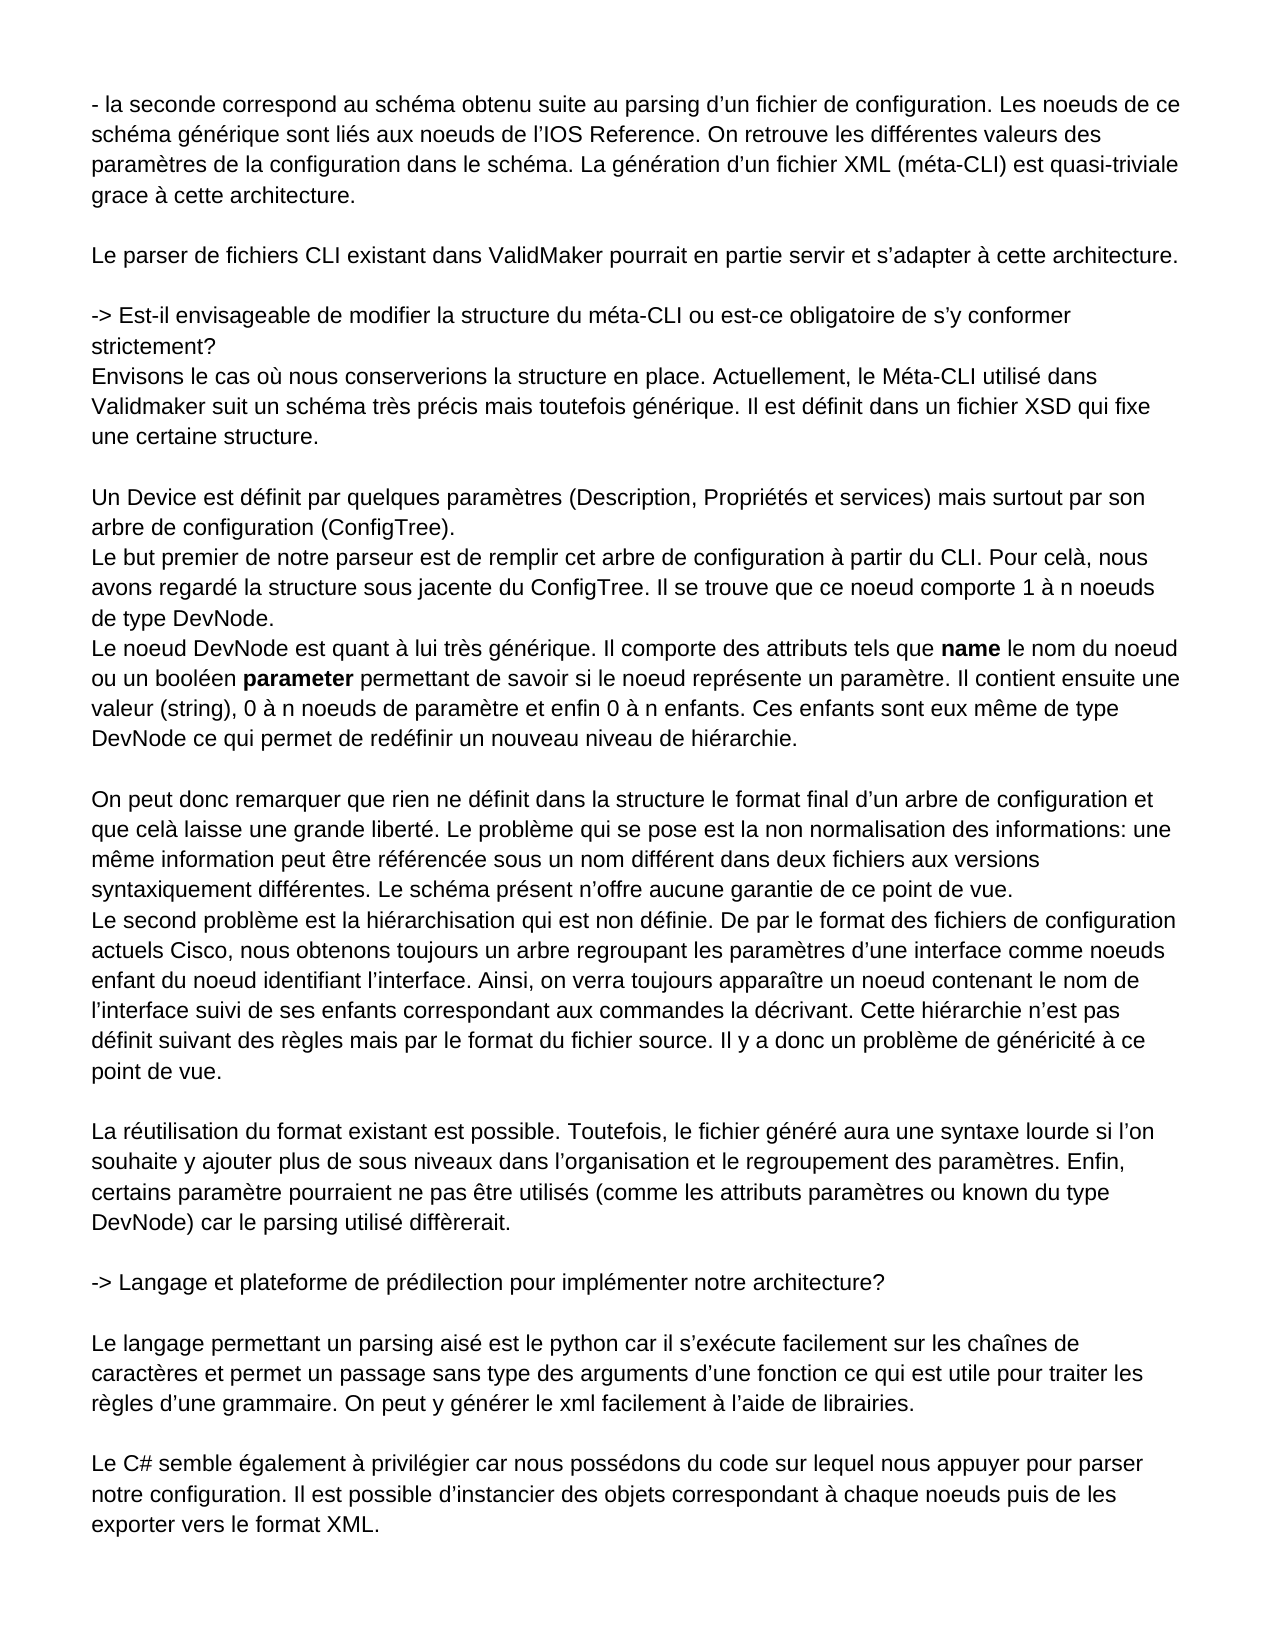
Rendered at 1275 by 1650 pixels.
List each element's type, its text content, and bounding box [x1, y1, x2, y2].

text - la seconde correspond au schéma obtenu suite au parsing d’un fichier de configuration. Les noeuds de ce schéma générique sont liés aux noeuds de l’IOS Reference. On retrouve les différentes valeurs des paramètres de la configuration dans le schéma. La génération d’un fichier XML (méta-CLI) est quasi-triviale grace à cette architecture. [91, 91, 1184, 208]
text Un Device est définit par quelques paramètres (Description, Propriétés et services) mais surtout par son arbre de configuration (ConfigTree). [91, 484, 1184, 540]
text Le but premier de notre parseur est de remplir cet arbre de configuration à partir du CLI. Pour celà, nous avons regardé la structure sous jacente du ConfigTree. Il se trouve que ce noeud comporte 1 à n noeuds de type DevNode. [91, 544, 1184, 631]
text Le second problème est la hiérarchisation qui est non définie. De par le format des fichiers de configuration actuels Cisco, nous obtenons toujours un arbre regroupant les paramètres d’une interface comme noeuds enfant du noeud identifiant l’interface. Ainsi, on verra toujours apparaître un noeud contenant le nom de l’interface suivi de ses enfants correspondant aux commandes la décrivant. Cette hiérarchie n’est pas définit suivant des règles mais par le format du fichier source. Il y a donc un problème de généricité à ce point de vue. [91, 907, 1184, 1084]
text La réutilisation du format existant est possible. Toutefois, le fichier généré aura une syntaxe lourde si l’on souhaite y ajouter plus de sous niveaux dans l’organisation et le regroupement des paramètres. Enfin, certains paramètre pourraient ne pas être utilisés (comme les attributs paramètres ou known du type DevNode) car le parsing utilisé diffèrerait. [91, 1118, 1184, 1235]
text Envisons le cas où nous conserverions la structure en place. Actuellement, le Méta-CLI utilisé dans Validmaker suit un schéma très précis mais toutefois générique. Il est définit dans un fichier XSD qui fixe une certaine structure. [91, 363, 1184, 449]
text Le noeud DevNode est quant à lui très générique. Il comporte des attributs tels que name le nom du noeud ou un booléen parameter permettant de savoir si le noeud représente un paramètre. Il contient ensuite une valeur (string), 0 à n noeuds de paramètre et enfin 0 à n enfants. Ces enfants sont eux même de type DevNode ce qui permet de redéfinir un nouveau niveau de hiérarchie. [91, 635, 1184, 752]
text On peut donc remarquer que rien ne définit dans la structure le format final d’un arbre de configuration et que celà laisse une grande liberté. Le problème qui se pose est la non normalisation des informations: une même information peut être référencée sous un nom différent dans deux fichiers aux versions syntaxiquement différentes. Le schéma présent n’offre aucune garantie de ce point de vue. [91, 786, 1184, 903]
text -> Langage et plateforme de prédilection pour implémenter notre architecture? [91, 1269, 1184, 1295]
text Le parser de fichiers CLI existant dans ValidMaker pourrait en partie servir et s’adapter à cette architecture. [91, 242, 1184, 268]
text Le langage permettant un parsing aisé est le python car il s’exécute facilement sur les chaînes de caractères et permet un passage sans type des arguments d’une fonction ce qui est utile pour traiter les règles d’une grammaire. On peut y générer le xml facilement à l’aide de librairies. [91, 1329, 1184, 1416]
text Le C# semble également à privilégier car nous possédons du code sur lequel nous appuyer pour parser notre configuration. Il est possible d’instancier des objets correspondant à chaque noeuds puis de les exporter vers le format XML. [91, 1450, 1184, 1537]
text -> Est-il envisageable de modifier la structure du méta-CLI ou est-ce obligatoire de s’y conformer strictement? [91, 302, 1184, 359]
